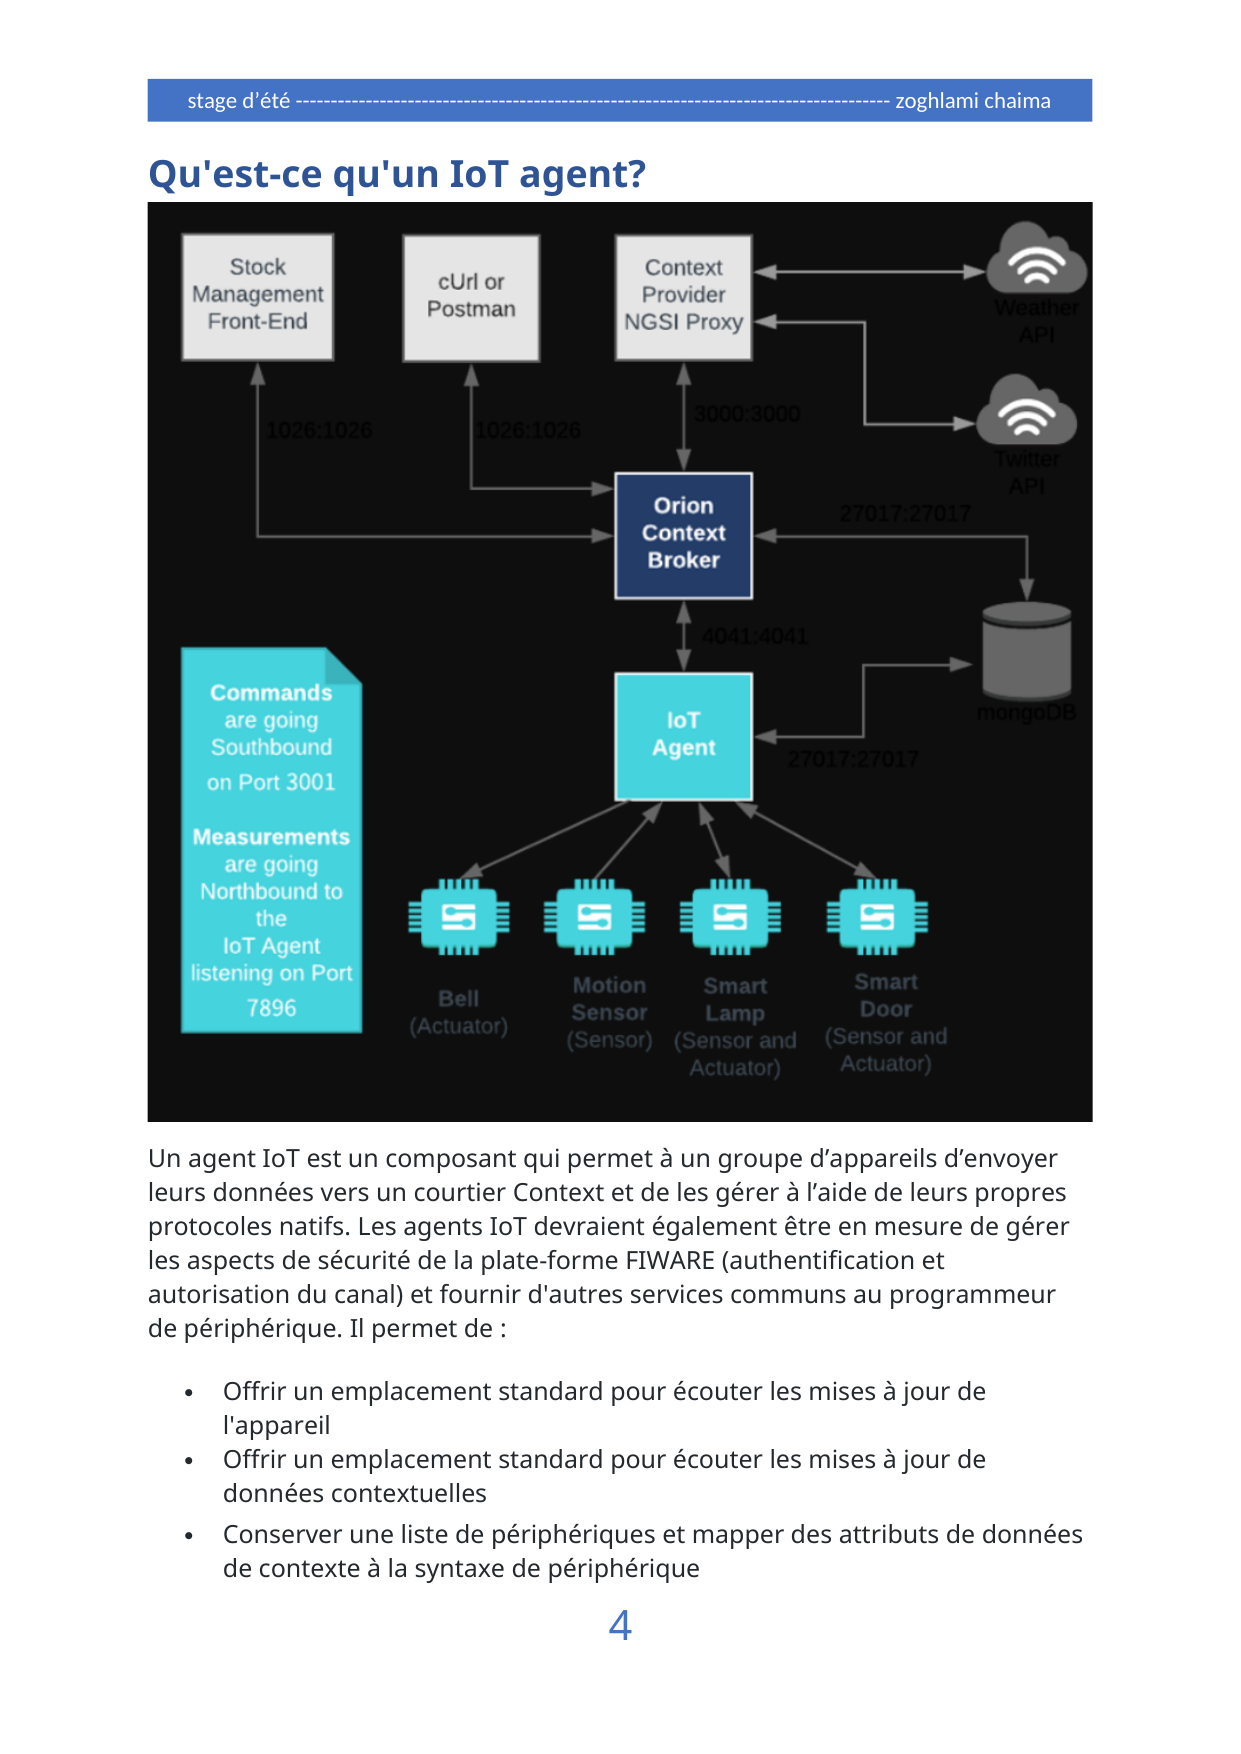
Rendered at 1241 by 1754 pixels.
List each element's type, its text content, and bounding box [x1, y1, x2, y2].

text Un agent IoT est un composant qui permet à un groupe d’appareils d’envoyer leurs données vers un courtier Context et de les gérer à l’aide de leurs propres protocoles natifs. Les agents IoT devraient également être en mesure de gérer les aspects de sécurité de la plate-forme FIWARE (authentification et autorisation du canal) et fournir d'autres services communs au programmeur de périphérique. Il permet de : [148, 1140, 1093, 1345]
list Conserver une liste de périphériques et mapper des attributs de données de contexte à la syntaxe de périphérique [185, 1516, 1093, 1584]
picture [147, 202, 1093, 1122]
list Offrir un emplacement standard pour écouter les mises à jour de l'appareil [185, 1374, 1093, 1442]
list Offrir un emplacement standard pour écouter les mises à jour de données contextuelles [185, 1442, 1093, 1510]
subtitle Qu'est-ce qu'un IoT agent? [148, 148, 1093, 199]
